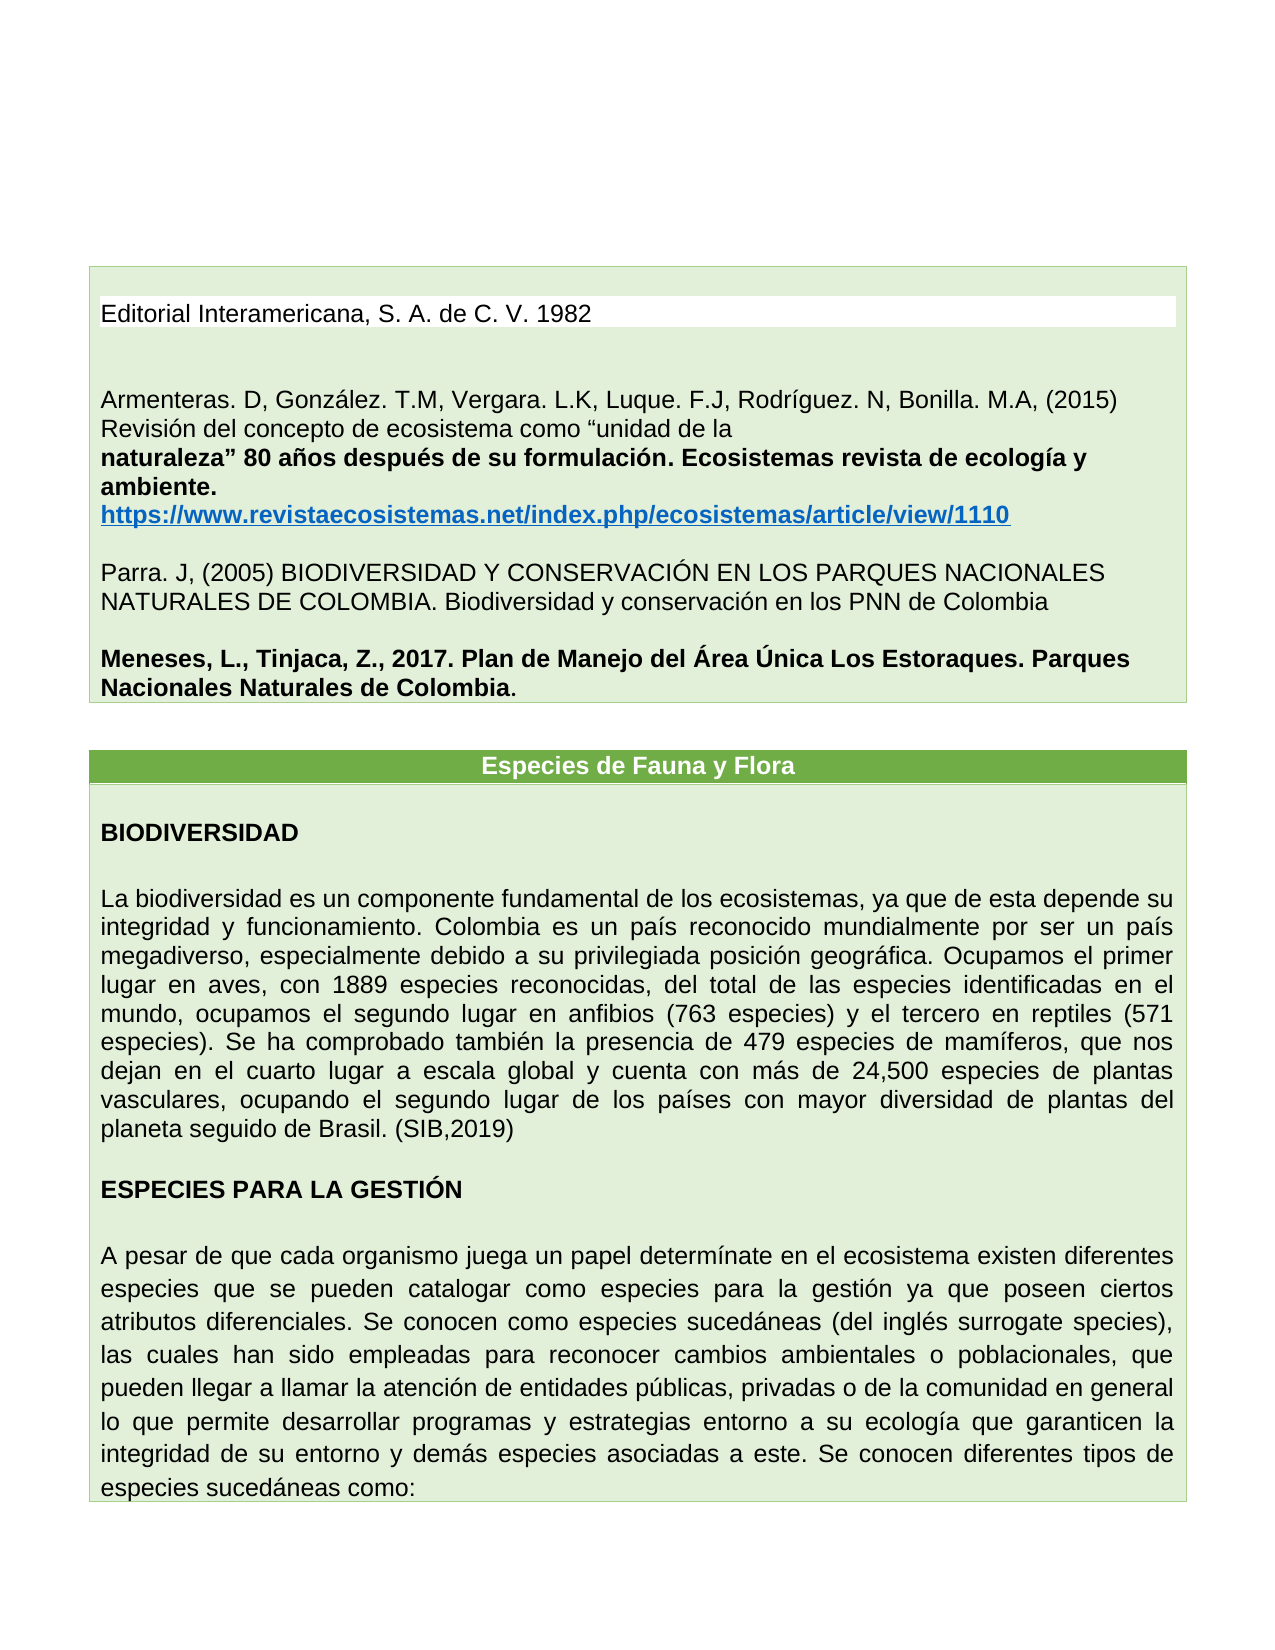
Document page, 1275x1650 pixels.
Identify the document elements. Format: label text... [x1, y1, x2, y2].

table_header Especies de Fauna y Flora [90, 751, 1186, 783]
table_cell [90, 267, 1186, 702]
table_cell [90, 785, 1186, 1501]
